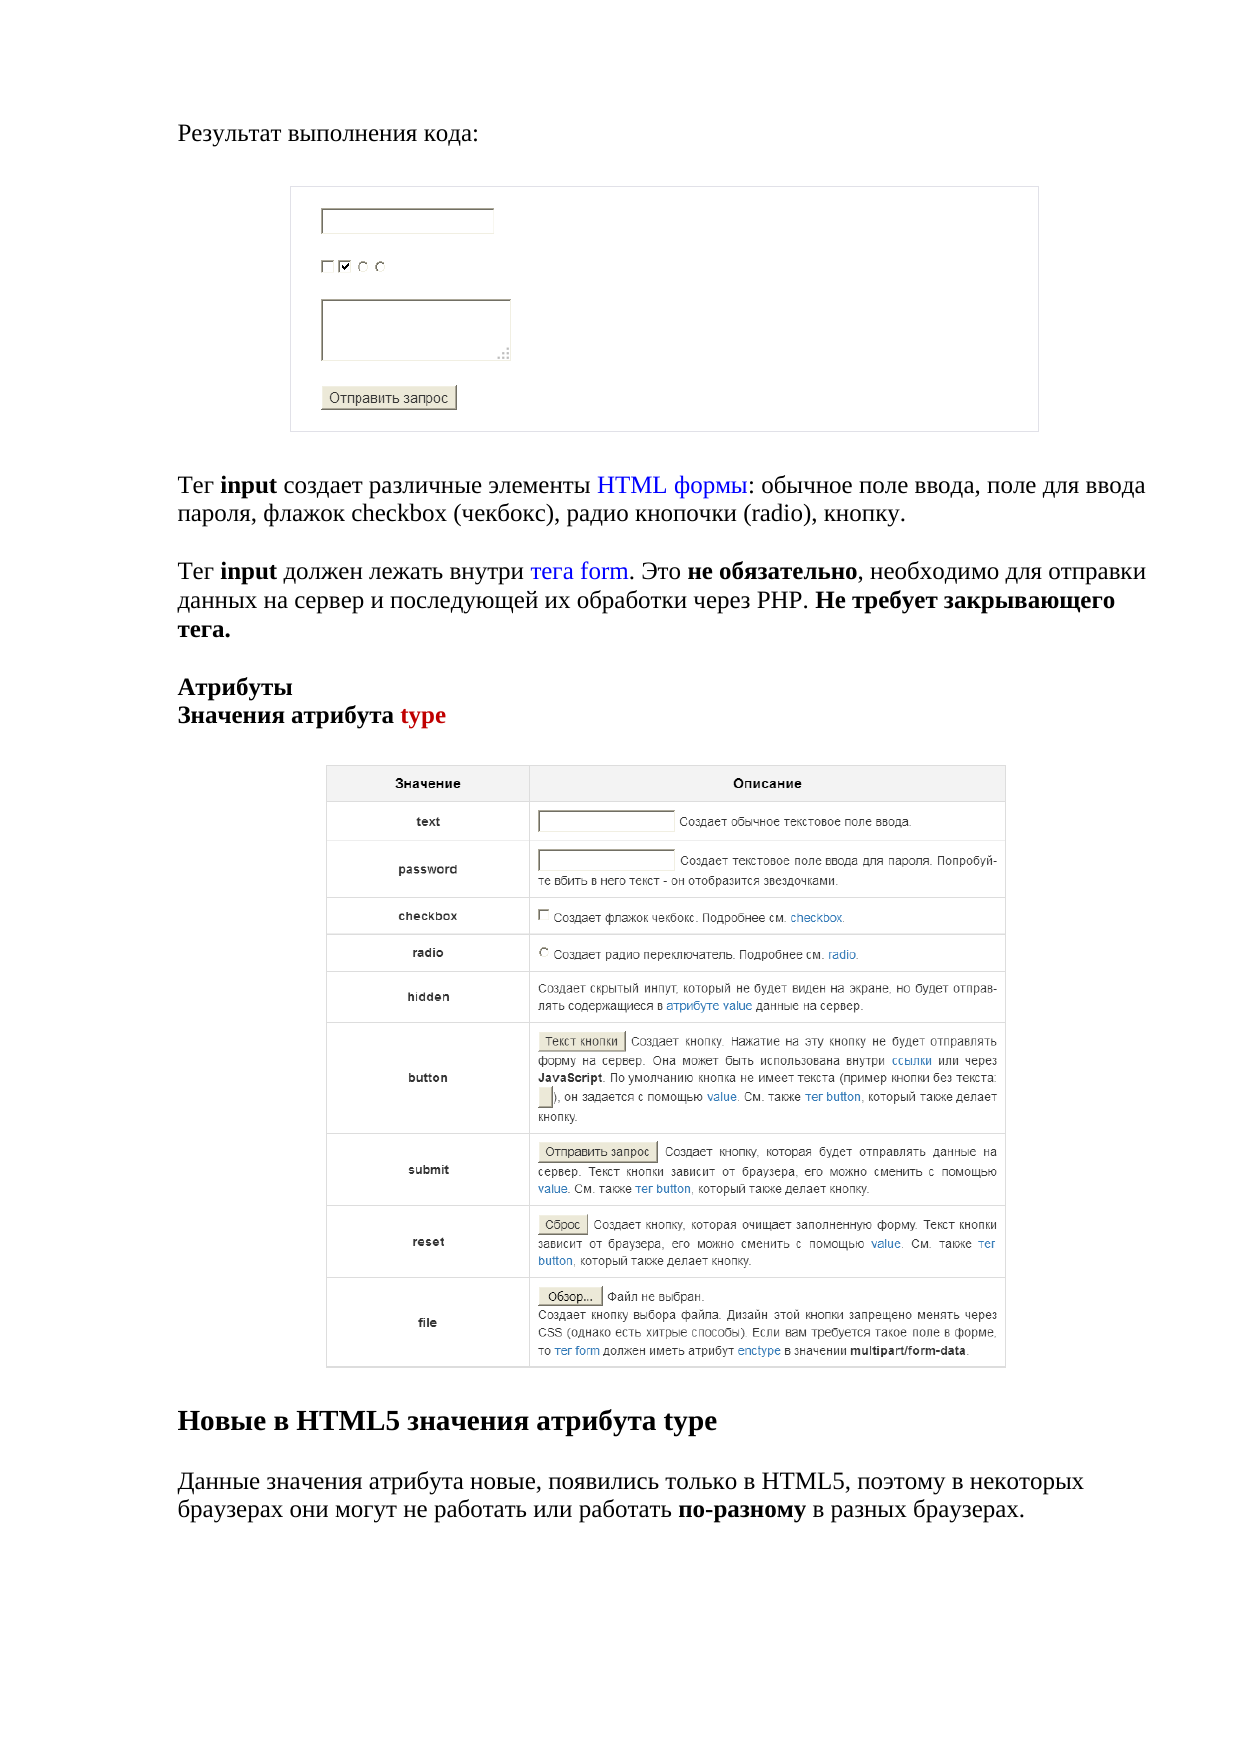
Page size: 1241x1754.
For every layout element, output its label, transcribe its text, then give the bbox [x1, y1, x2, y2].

text Значения атрибута type [177, 701, 1152, 729]
text Результат выполнения кода: [177, 118, 1152, 147]
text Тег input создает различные элементы HTML формы: обычное поле ввода, поле для ввода пароля, флажок checkbox (чекбокс), радио кнопочки (radio), кнопку. [177, 470, 1152, 527]
text Тег input должен лежать внутри тега form. Это не обязательно, необходимо для отправки данных на сервер и последующей их обработки через PHP. Не требует закрывающего тега. [177, 556, 1152, 643]
text Атрибуты [177, 672, 1152, 701]
text Новые в HTML5 значения атрибута type [177, 1403, 1152, 1437]
picture [282, 176, 1047, 441]
picture [315, 758, 1014, 1374]
text Данные значения атрибута новые, появились только в HTML5, поэтому в некоторых браузерах они могут не работать или работать по-разному в разных браузерах. [177, 1466, 1152, 1523]
